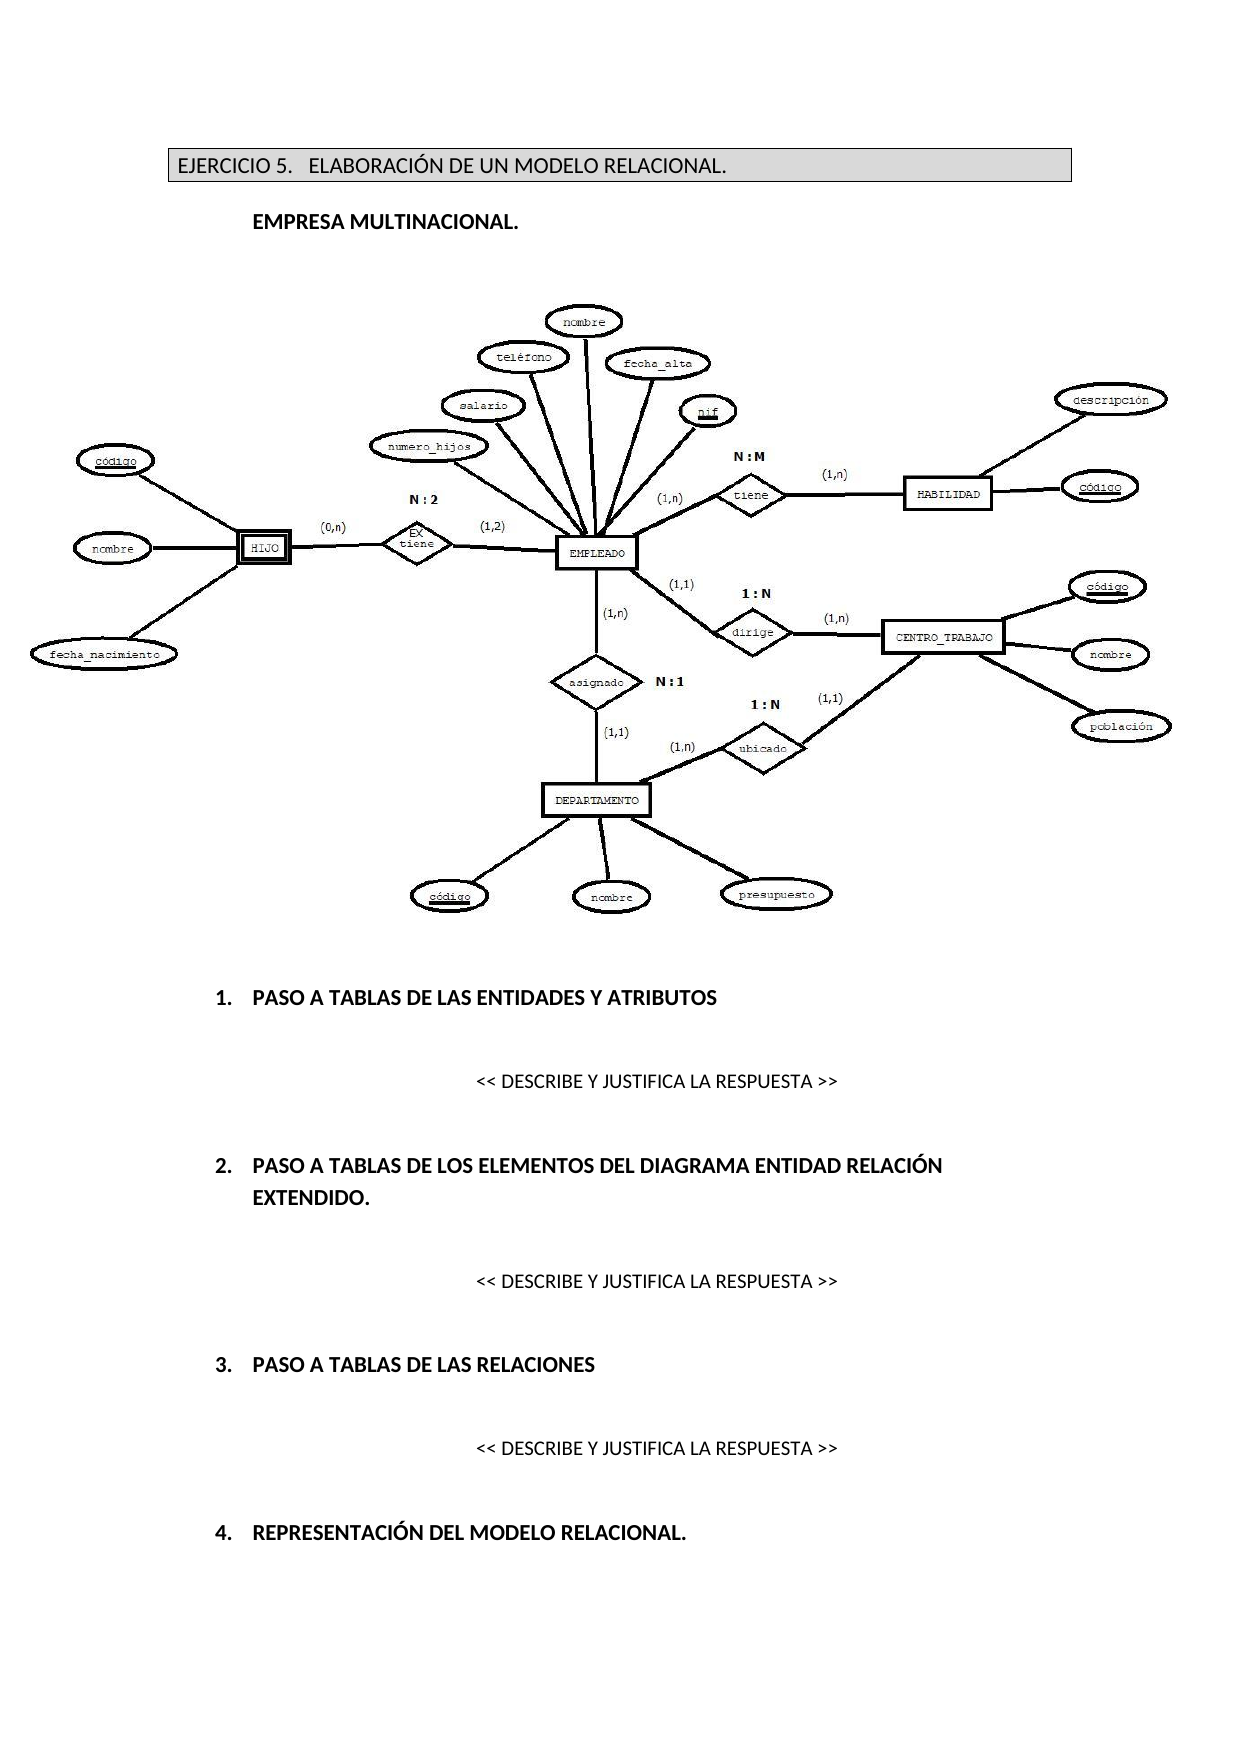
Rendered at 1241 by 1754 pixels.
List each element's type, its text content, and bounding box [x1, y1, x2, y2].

list PASO A TABLAS DE LAS ENTIDADES Y ATRIBUTOS [215, 983, 1063, 1011]
list EMPRESA MULTINACIONAL. [252, 207, 1063, 235]
text << DESCRIBE Y JUSTIFICA LA RESPUESTA >> [251, 1068, 1063, 1094]
list PASO A TABLAS DE LOS ELEMENTOS DEL DIAGRAMA ENTIDAD RELACIÓN EXTENDIDO. [215, 1151, 1063, 1211]
picture [29, 303, 1173, 915]
text << DESCRIBE Y JUSTIFICA LA RESPUESTA >> [251, 1268, 1063, 1293]
text EJERCICIO 5. ELABORACIÓN DE UN MODELO RELACIONAL. [169, 149, 1071, 181]
list PASO A TABLAS DE LAS RELACIONES [215, 1350, 1063, 1378]
text << DESCRIBE Y JUSTIFICA LA RESPUESTA >> [251, 1436, 1063, 1461]
list REPRESENTACIÓN DEL MODELO RELACIONAL. [215, 1518, 1063, 1546]
